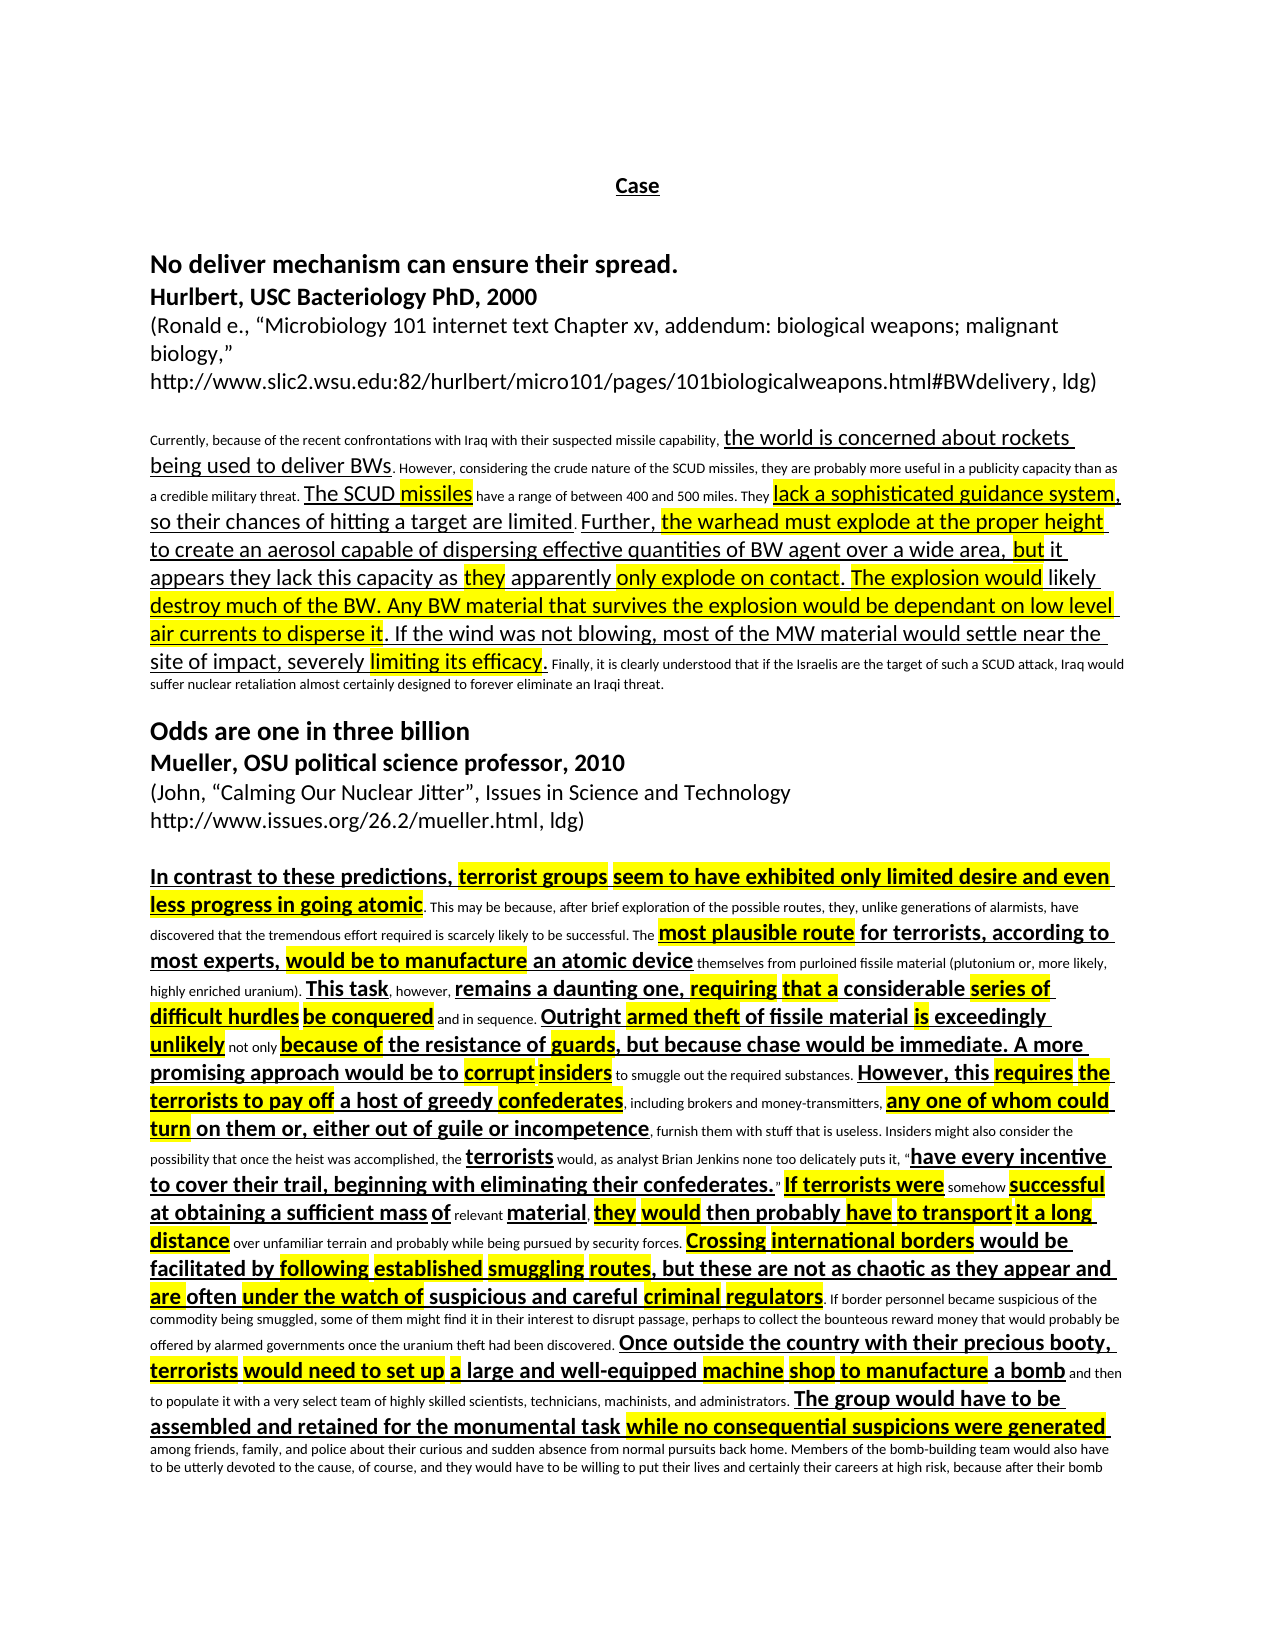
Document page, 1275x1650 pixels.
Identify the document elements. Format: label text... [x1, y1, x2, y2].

subtitle Odds are one in three billion [150, 714, 1125, 747]
text Hurlbert, USC Bacteriology PhD, 2000 [150, 281, 1125, 311]
text Mueller, OSU political science professor, 2010 [150, 747, 1125, 778]
text Currently, because of the recent confrontations with Iraq with their suspected missile capability, the world is concerned about rockets being used to deliver BWs. However, considering the crude nature of the SCUD missiles, they are probably more useful in a publicity capacity than as a credible military threat. The SCUD missiles have a range of between 400 and 500 miles. They lack a sophisticated guidance system, so their chances of hitting a target are limited. Further, the warhead must explode at the proper height to create an aerosol capable of dispersing effective quantities of BW agent over a wide area, but it appears they lack this capacity as they apparently only explode on contact. The explosion would likely destroy much of the BW. Any BW material that survives the explosion would be dependant on low level air currents to disperse it. If the wind was not blowing, most of the MW material would settle near the site of impact, severely limiting its efficacy. Finally, it is clearly understood that if the Israelis are the target of such a SCUD attack, Iraq would suffer nuclear retaliation almost certainly designed to forever eliminate an Iraqi threat. [150, 423, 1125, 693]
subtitle No deliver mechanism can ensure their spread. [150, 248, 1125, 281]
text (Ronald e., “Microbiology 101 internet text Chapter xv, addendum: biological weapons; malignant biology,” http://www.slic2.wsu.edu:82/hurlbert/micro101/pages/101biologicalweapons.html#BWdelivery, ldg) [150, 311, 1125, 395]
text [150, 862, 1125, 1476]
text (John, “Calming Our Nuclear Jitter”, Issues in Science and Technology http://www.issues.org/26.2/mueller.html, ldg) [150, 778, 1125, 834]
subtitle Case [150, 171, 1125, 199]
